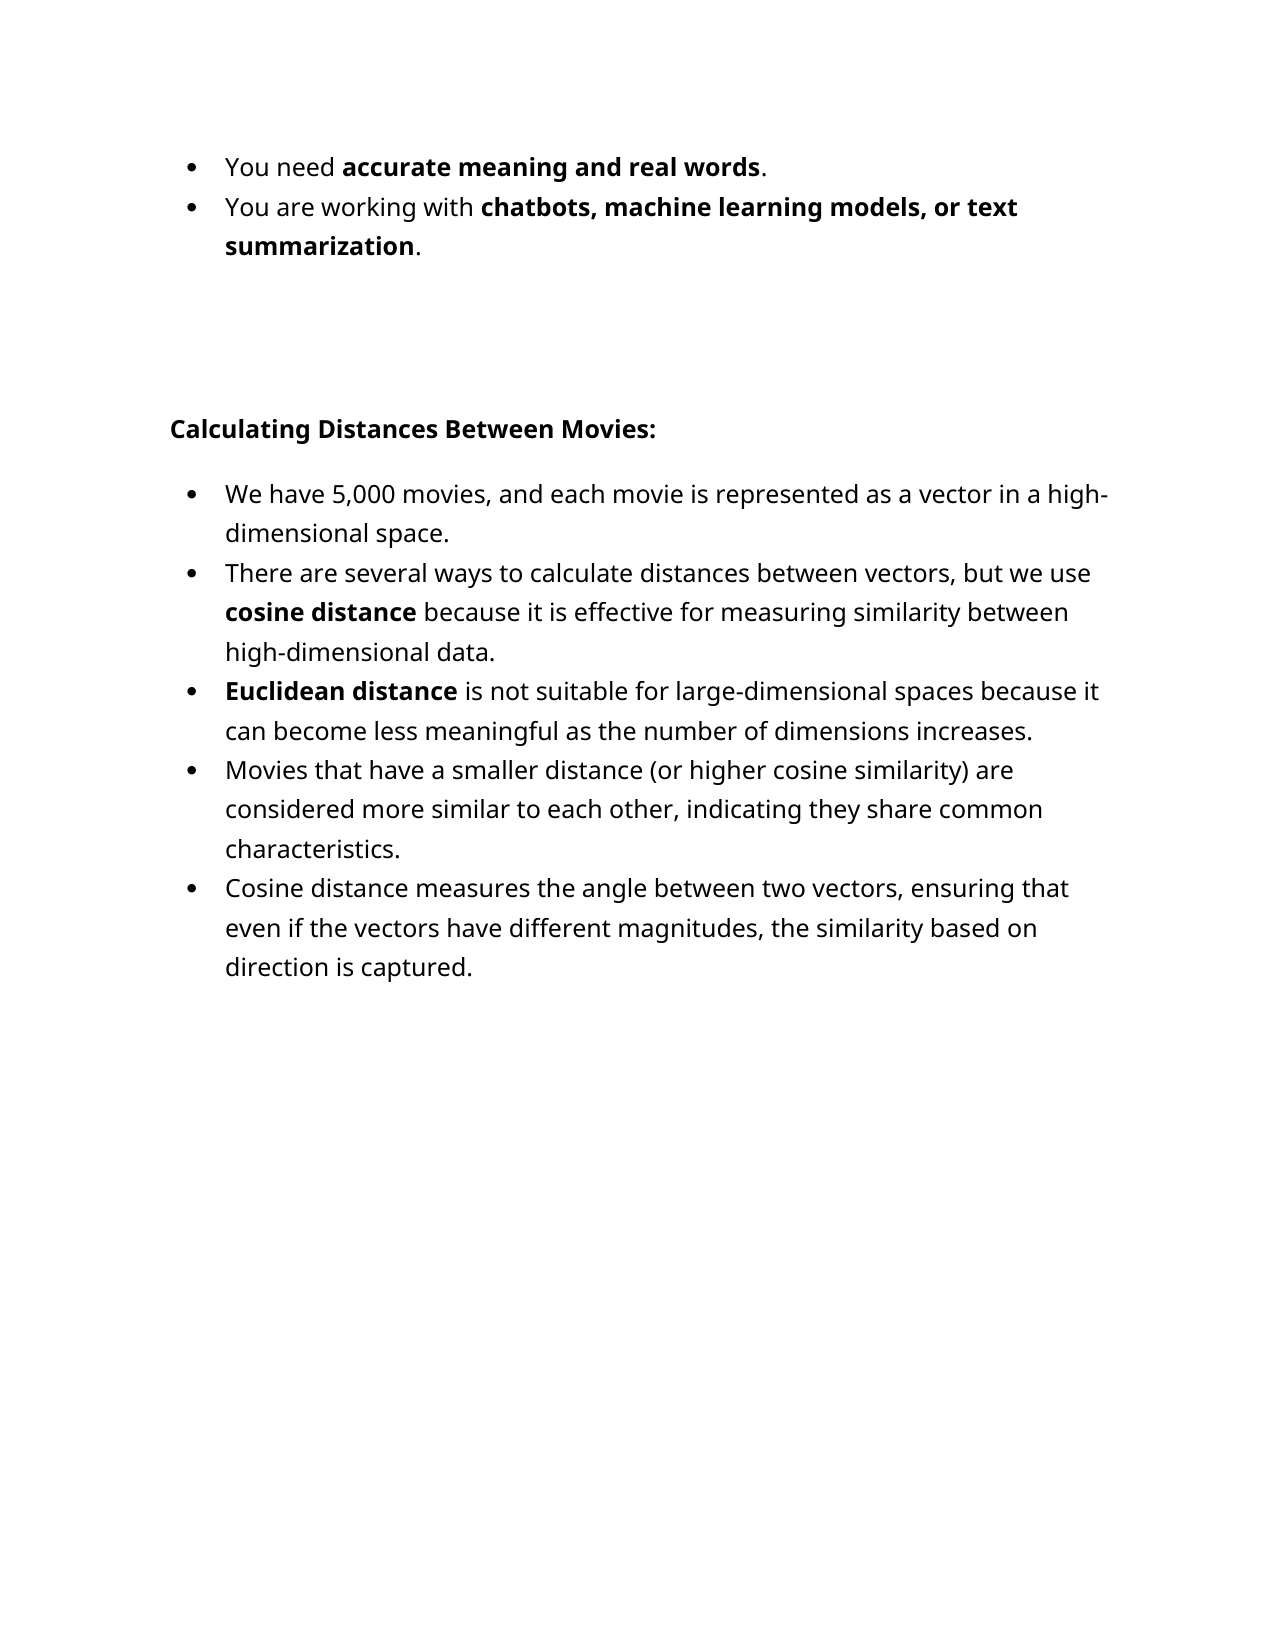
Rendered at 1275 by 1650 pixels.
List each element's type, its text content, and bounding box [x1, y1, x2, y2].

list You need accurate meaning and real words. [187, 150, 1125, 184]
list You are working with chatbots, machine learning models, or text summarization. [187, 189, 1125, 263]
list Movies that have a smaller distance (or higher cosine similarity) are considered more similar to each other, indicating they share common characteristics. [187, 753, 1125, 866]
text Calculating Distances Between Movies: [150, 412, 1125, 446]
list Euclidean distance is not suitable for large-dimensional spaces because it can become less meaningful as the number of dimensions increases. [187, 674, 1125, 747]
list We have 5,000 movies, and each movie is represented as a vector in a high-dimensional space. [187, 476, 1125, 550]
list There are several ways to calculate distances between vectors, but we use cosine distance because it is effective for measuring similarity between high-dimensional data. [187, 555, 1125, 668]
list Cosine distance measures the angle between two vectors, ensuring that even if the vectors have different magnitudes, the similarity based on direction is captured. [187, 871, 1125, 984]
